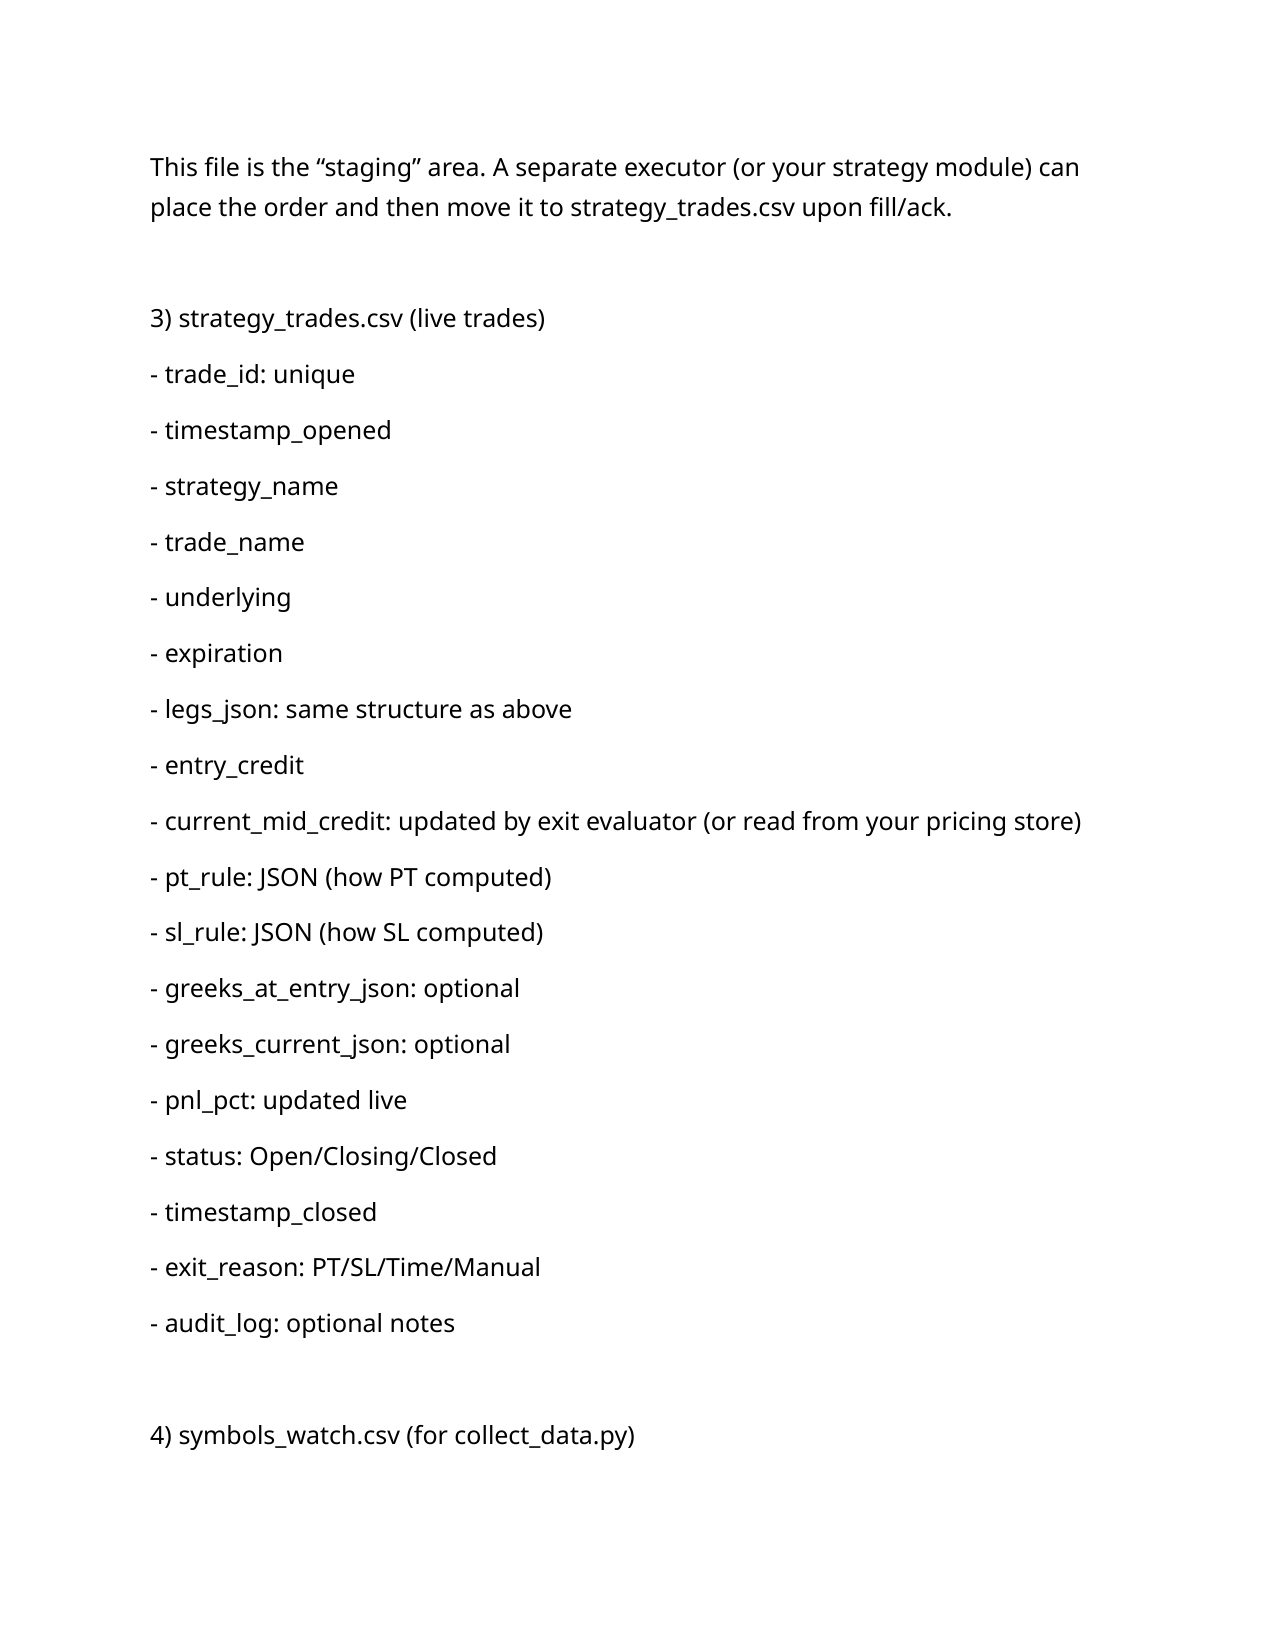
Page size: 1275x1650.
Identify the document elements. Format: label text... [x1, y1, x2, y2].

text 4) symbols_watch.csv (for collect_data.py) [150, 1417, 1125, 1452]
text - greeks_at_entry_json: optional [150, 971, 1125, 1005]
text - greeks_current_json: optional [150, 1027, 1125, 1061]
text - expiration [150, 636, 1125, 670]
text 3) strategy_trades.csv (live trades) [150, 301, 1125, 335]
text - audit_log: optional notes [150, 1306, 1125, 1340]
text This file is the “staging” area. A separate executor (or your strategy module) can place the order and then move it to strategy_trades.csv upon fill/ack. [150, 150, 1125, 223]
text - timestamp_opened [150, 412, 1125, 447]
text - exit_reason: PT/SL/Time/Manual [150, 1250, 1125, 1284]
text - pnl_pct: updated live [150, 1082, 1125, 1117]
text - status: Open/Closing/Closed [150, 1138, 1125, 1172]
text - underlying [150, 580, 1125, 614]
text - strategy_name [150, 468, 1125, 502]
text - trade_id: unique [150, 357, 1125, 391]
text - entry_credit [150, 747, 1125, 782]
text - legs_json: same structure as above [150, 692, 1125, 726]
text - sl_rule: JSON (how SL computed) [150, 915, 1125, 949]
text - timestamp_closed [150, 1194, 1125, 1228]
text - trade_name [150, 524, 1125, 558]
text - current_mid_credit: updated by exit evaluator (or read from your pricing store) [150, 803, 1125, 837]
text - pt_rule: JSON (how PT computed) [150, 859, 1125, 893]
